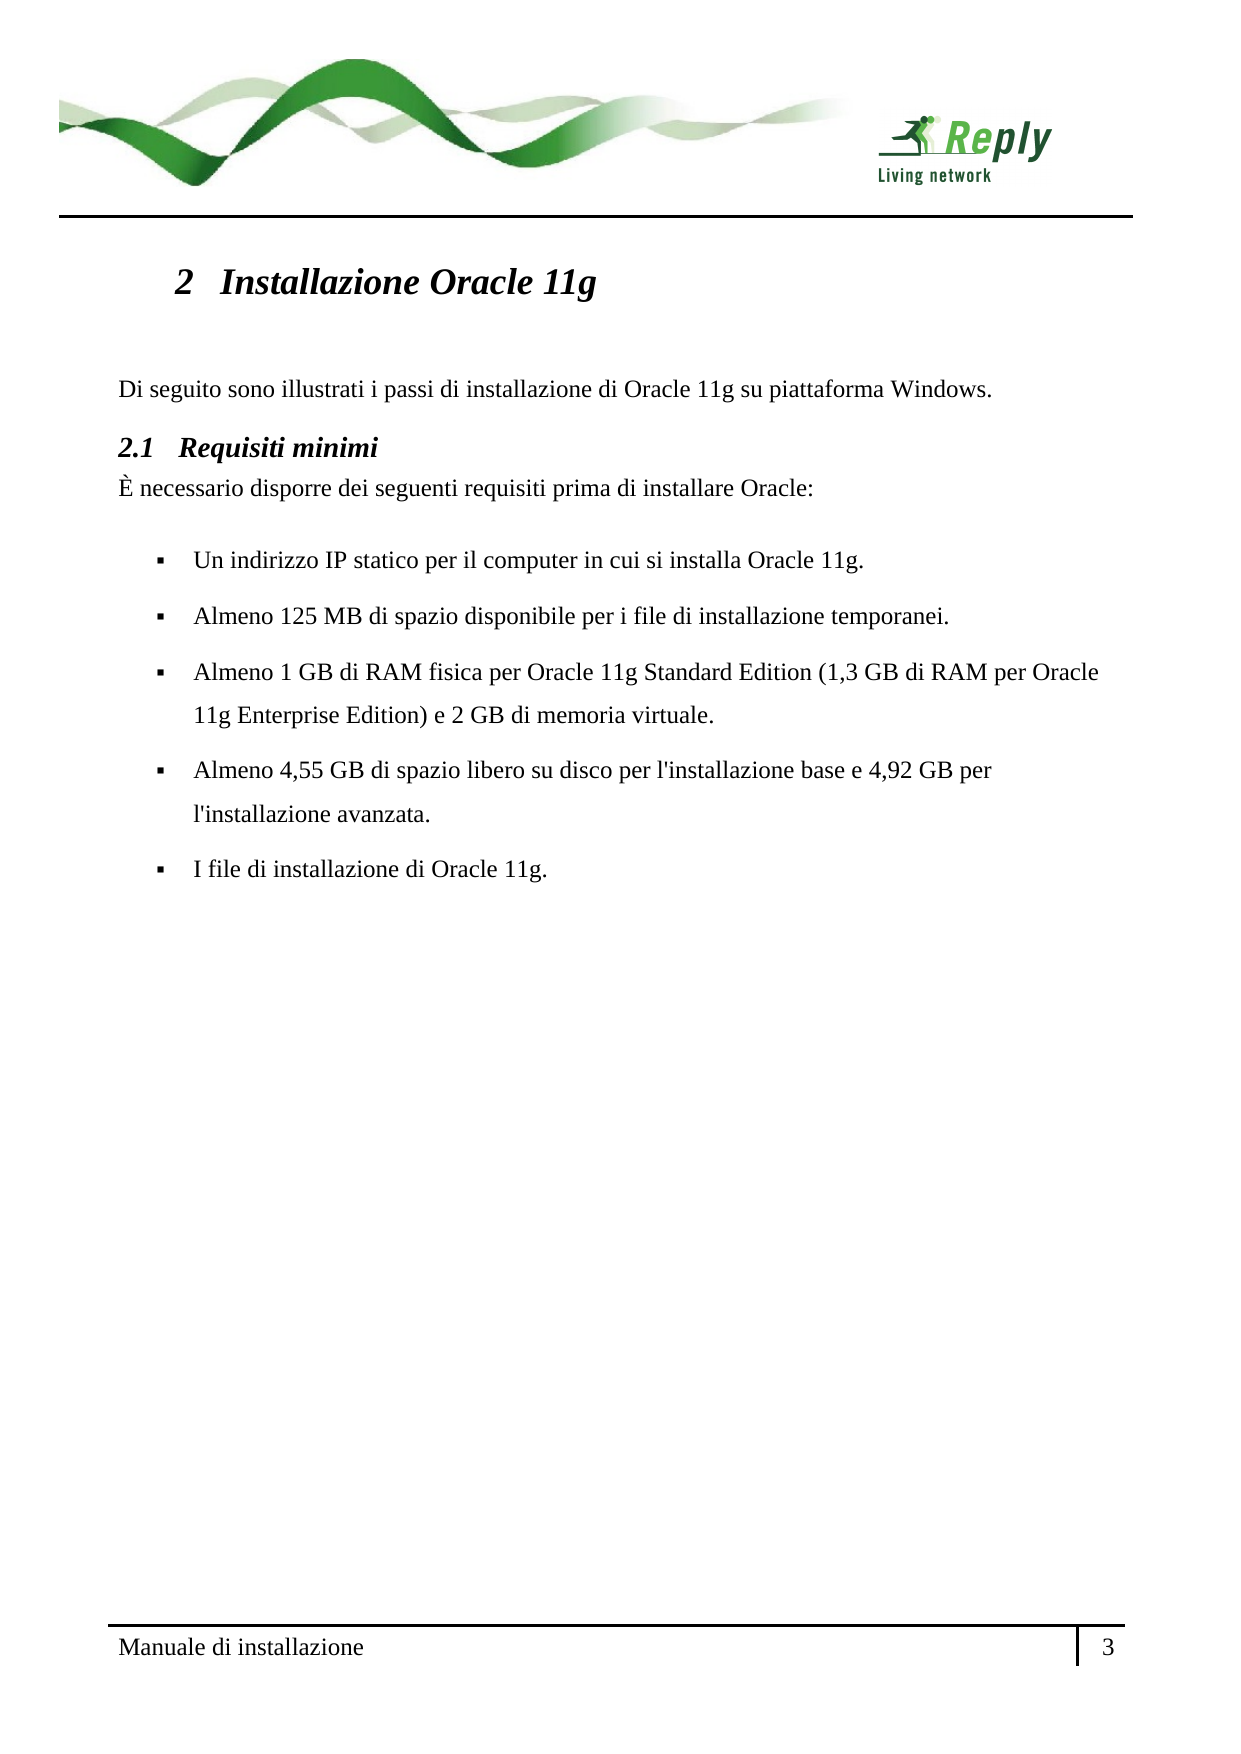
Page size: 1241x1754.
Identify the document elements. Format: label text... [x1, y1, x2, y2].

subtitle Installazione Oracle 11g [175, 259, 1122, 302]
text Di seguito sono illustrati i passi di installazione di Oracle 11g su piattaforma Windows. [118, 374, 1122, 403]
picture [59, 59, 853, 187]
list I file di installazione di Oracle 11g. [156, 854, 1122, 883]
list Un indirizzo IP statico per il computer in cui si installa Oracle 11g. [156, 546, 1122, 574]
list Almeno 4,55 GB di spazio libero su disco per l'installazione base e 4,92 GB per l'installazione avanzata. [156, 756, 1122, 827]
subtitle Requisiti minimi [118, 430, 1122, 464]
list Almeno 125 MB di spazio disponibile per i file di installazione temporanei. [156, 601, 1122, 630]
list Almeno 1 GB di RAM fisica per Oracle 11g Standard Edition (1,3 GB di RAM per Oracle 11g Enterprise Edition) e 2 GB di memoria virtuale. [156, 657, 1122, 729]
picture [878, 107, 1053, 187]
text È necessario disporre dei seguenti requisiti prima di installare Oracle: [118, 473, 1122, 502]
